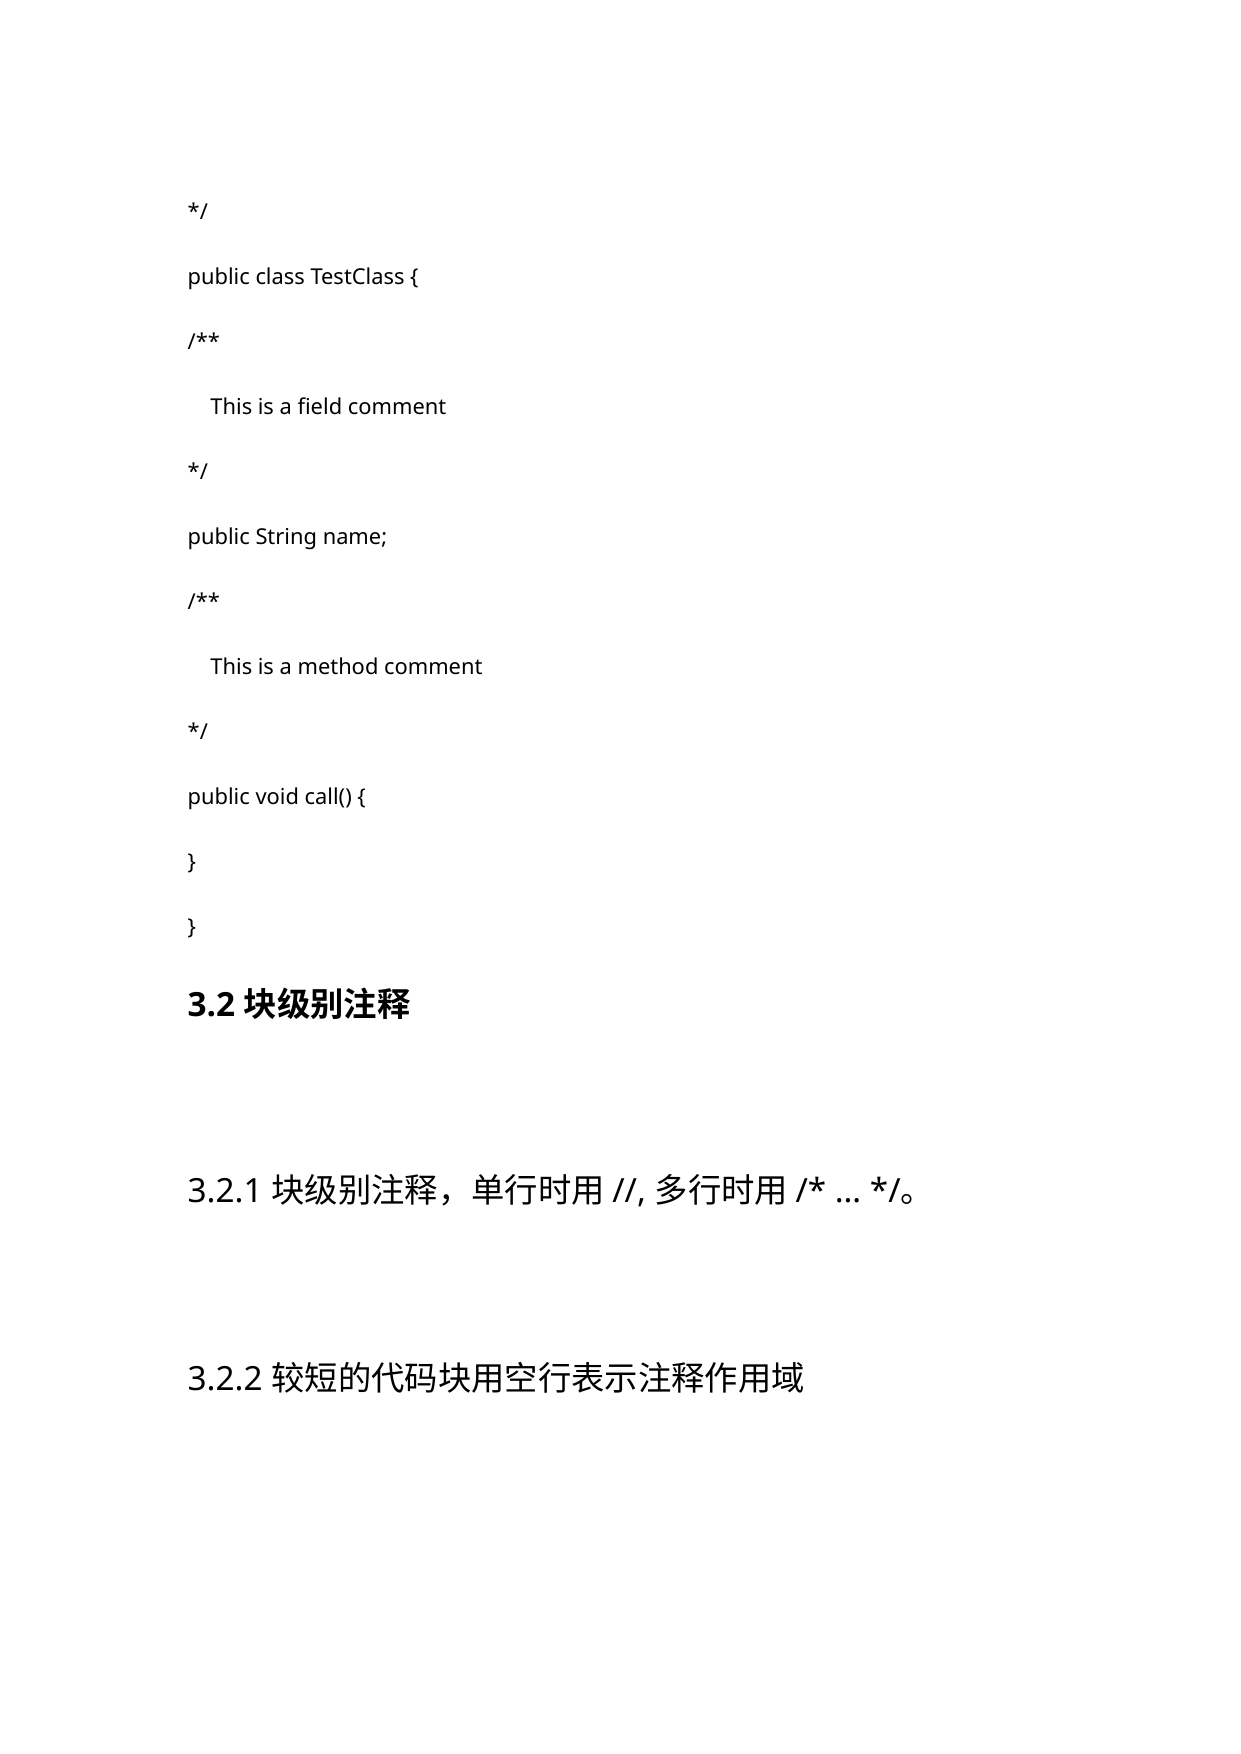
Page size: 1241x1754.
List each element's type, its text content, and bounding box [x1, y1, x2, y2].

subtitle 3.2.2 较短的代码块用空行表示注释作用域 [187, 1343, 1053, 1408]
text This is a method comment [187, 649, 1053, 682]
text This is a field comment [187, 389, 1053, 422]
text */ [187, 714, 1053, 747]
text } [187, 909, 1053, 942]
text public void call() { [187, 779, 1053, 812]
text */ [187, 194, 1053, 227]
subtitle 3.2 块级别注释 [187, 969, 1053, 1034]
text */ [187, 454, 1053, 487]
text /** [187, 584, 1053, 617]
subtitle 3.2.1 块级别注释，单行时用 //, 多行时用 /* … */。 [187, 1156, 1053, 1221]
text public class TestClass { [187, 259, 1053, 292]
text } [187, 844, 1053, 877]
text public String name; [187, 519, 1053, 552]
text /** [187, 324, 1053, 357]
